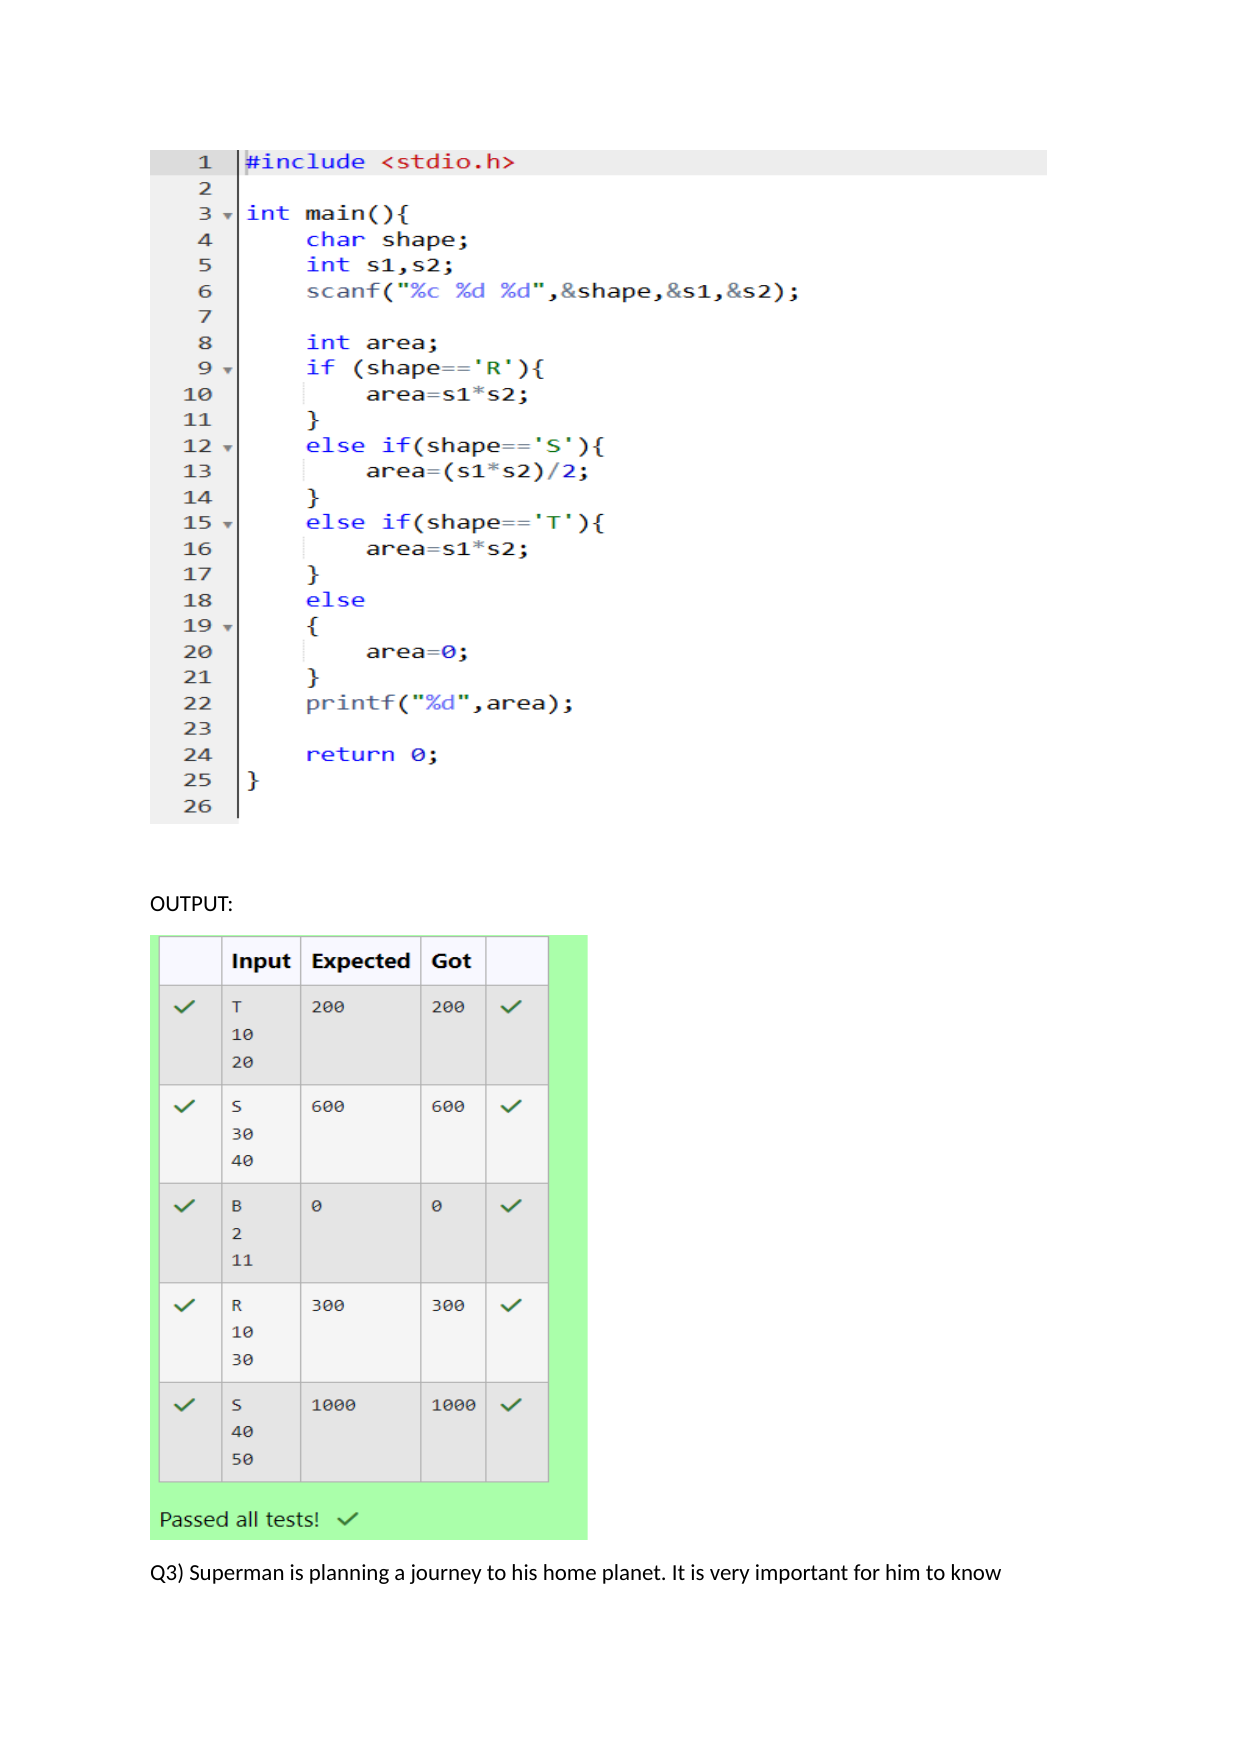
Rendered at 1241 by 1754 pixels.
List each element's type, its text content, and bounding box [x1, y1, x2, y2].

text Q3) Superman is planning a journey to his home planet. It is very important for him to know [150, 1558, 1090, 1586]
picture [150, 935, 588, 1540]
picture [150, 150, 1047, 824]
text OUTPUT: [150, 889, 1090, 917]
